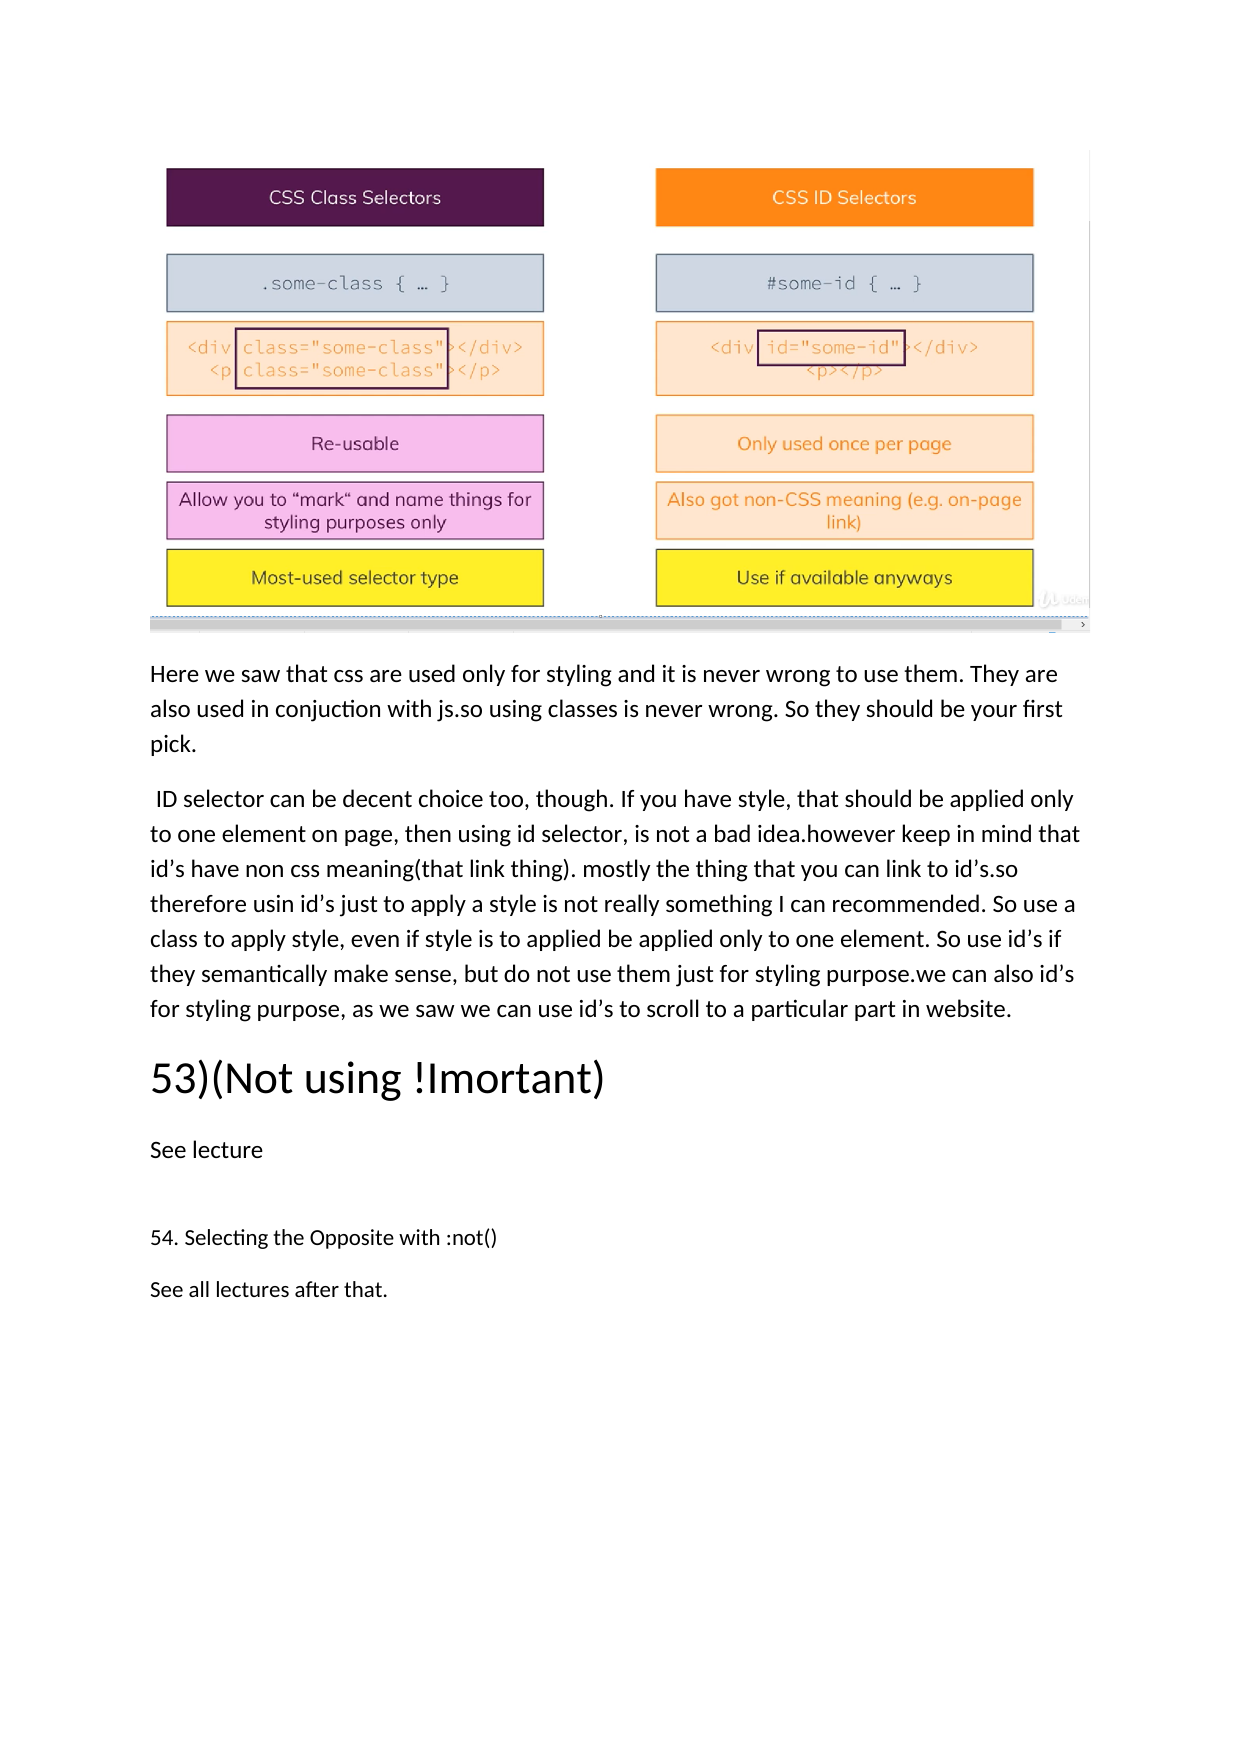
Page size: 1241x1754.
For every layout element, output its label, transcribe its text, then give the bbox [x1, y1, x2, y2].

picture [150, 150, 1091, 633]
text 54. Selecting the Opposite with :not() [150, 1190, 1090, 1251]
text Here we saw that css are used only for styling and it is never wrong to use them. They are also used in conjuction with js.so using classes is never wrong. So they should be your first pick. [150, 658, 1090, 758]
text See lecture [150, 1134, 1090, 1165]
text 53)(Not using !Imortant) [150, 1049, 1090, 1105]
text ID selector can be decent choice too, though. If you have style, that should be applied only to one element on page, then using id selector, is not a bad idea.however keep in mind that id’s have non css meaning(that link thing). mostly the thing that you can link to id’s.so therefore usin id’s just to apply a style is not really something I can recommended. So use a class to apply style, even if style is to applied be applied only to one element. So use id’s if they semantically make sense, but do not use them just for styling purpose.we can also id’s for styling purpose, as we saw we can use id’s to scroll to a particular part in website. [150, 784, 1090, 1024]
text See all lectures after that. [150, 1276, 1090, 1304]
